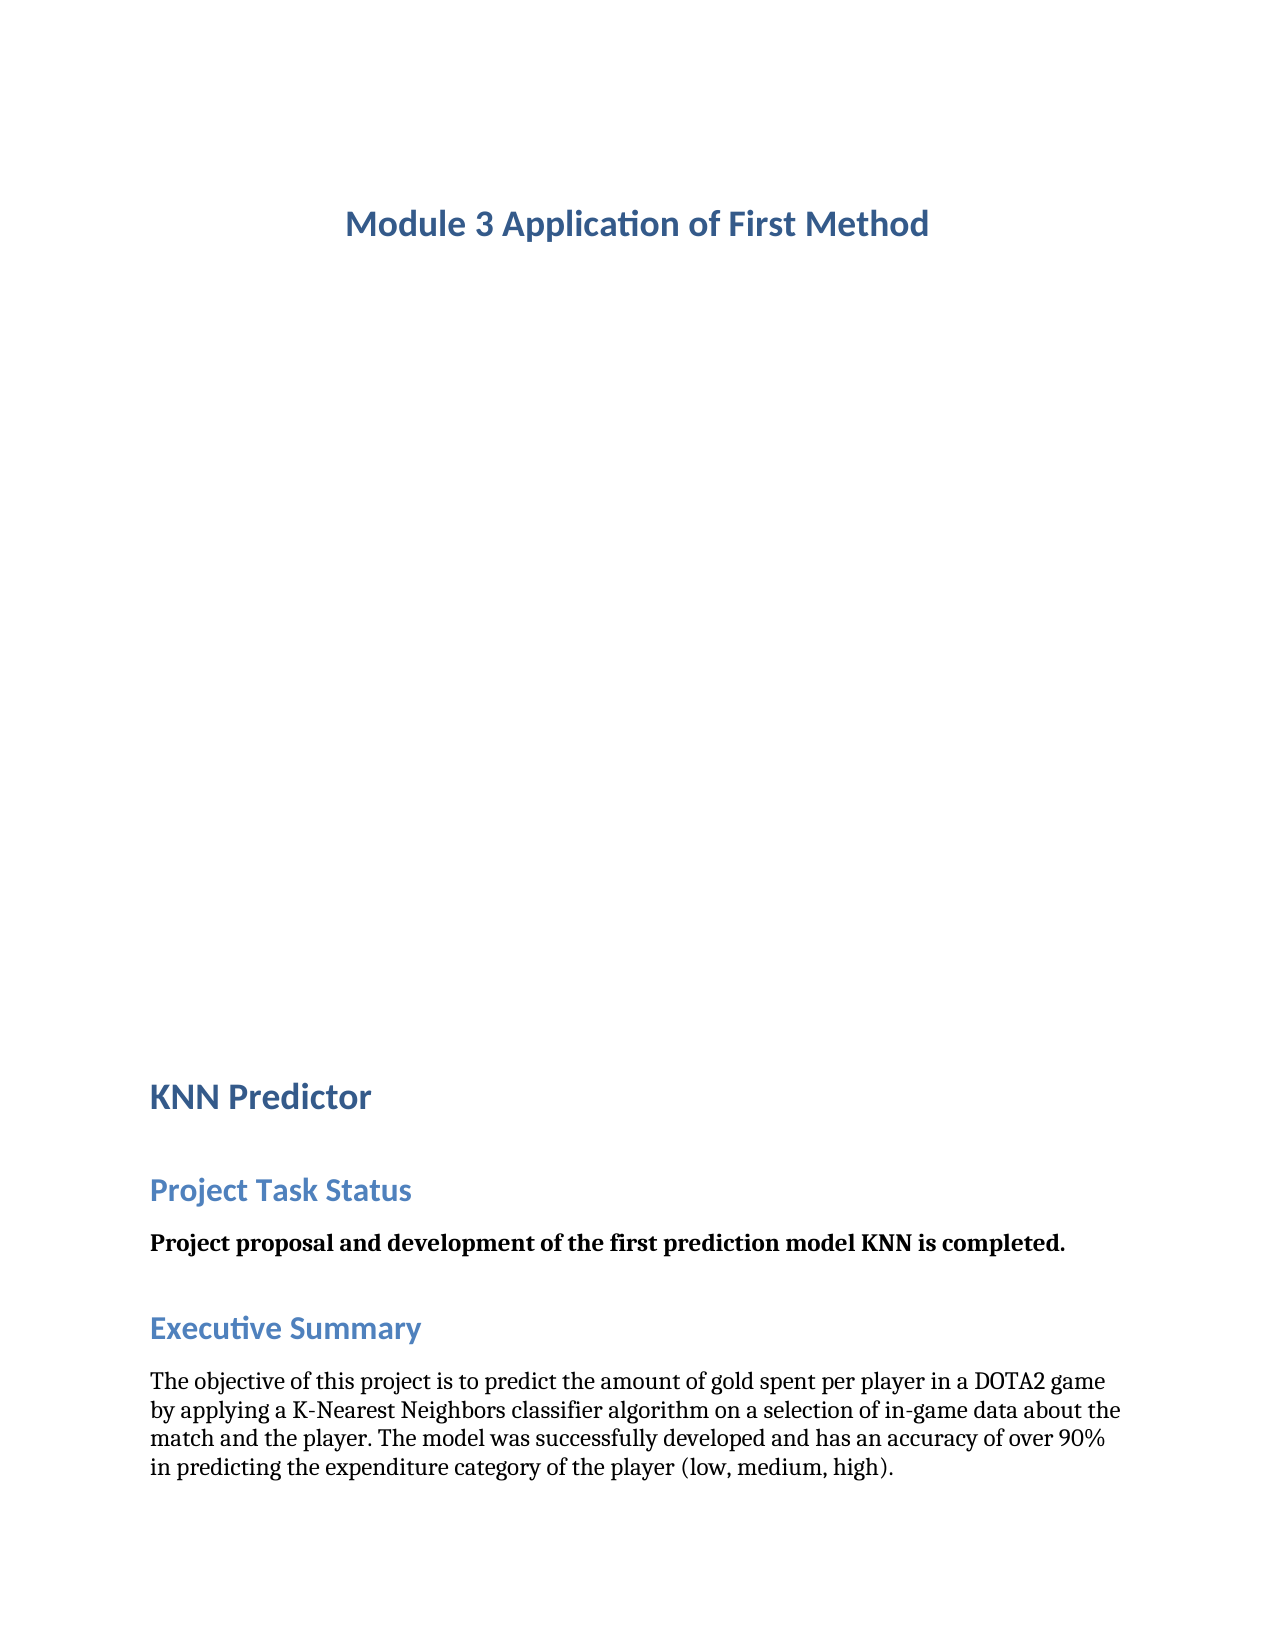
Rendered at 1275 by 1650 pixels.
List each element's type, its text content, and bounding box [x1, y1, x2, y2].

subtitle Project Task Status [150, 1169, 1125, 1210]
text The objective of this project is to predict the amount of gold spent per player in a DOTA2 game by applying a K-Nearest Neighbors classifier algorithm on a selection of in-game data about the match and the player. The model was successfully developed and has an accuracy of over 90% in predicting the expenditure category of the player (low, medium, high). [150, 1367, 1125, 1482]
title KNN Predictor [150, 1073, 1125, 1119]
text Project proposal and development of the first prediction model KNN is completed. [150, 1229, 1125, 1257]
title Module 3 Application of First Method [150, 200, 1125, 246]
subtitle Executive Summary [150, 1307, 1125, 1348]
